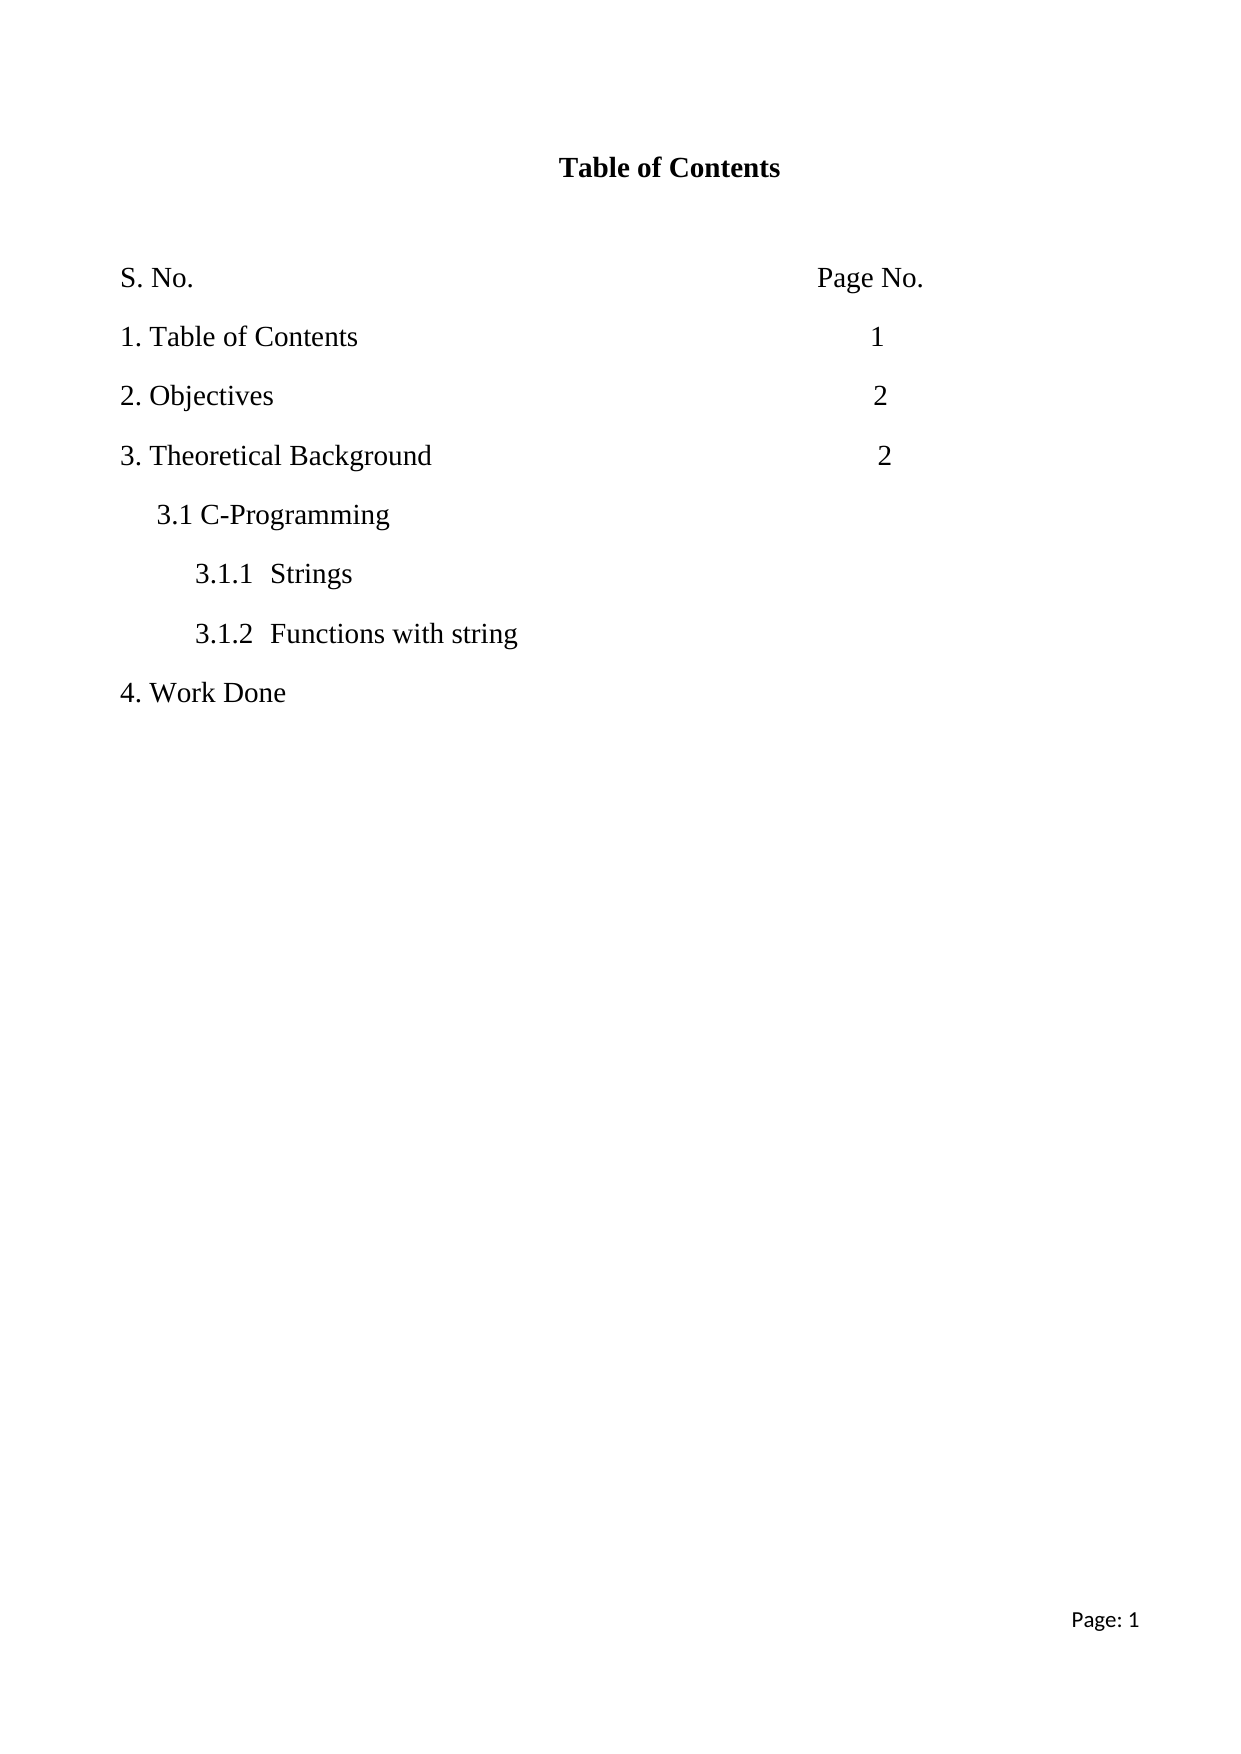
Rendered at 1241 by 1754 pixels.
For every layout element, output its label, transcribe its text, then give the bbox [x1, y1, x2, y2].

text 2. Objectives 2 [120, 378, 1165, 412]
text S. No. Page No. [120, 260, 1165, 293]
text 3.1.2 Functions with string [120, 616, 1165, 649]
text 3.1.1 Strings [120, 557, 1165, 590]
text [345, 150, 1165, 183]
text 4. Work Done [120, 675, 1165, 709]
text 3.1 C-Programming [120, 497, 1165, 531]
text 3. Theoretical Background 2 [120, 438, 1165, 471]
text 1. Table of Contents 1 [120, 319, 1165, 353]
